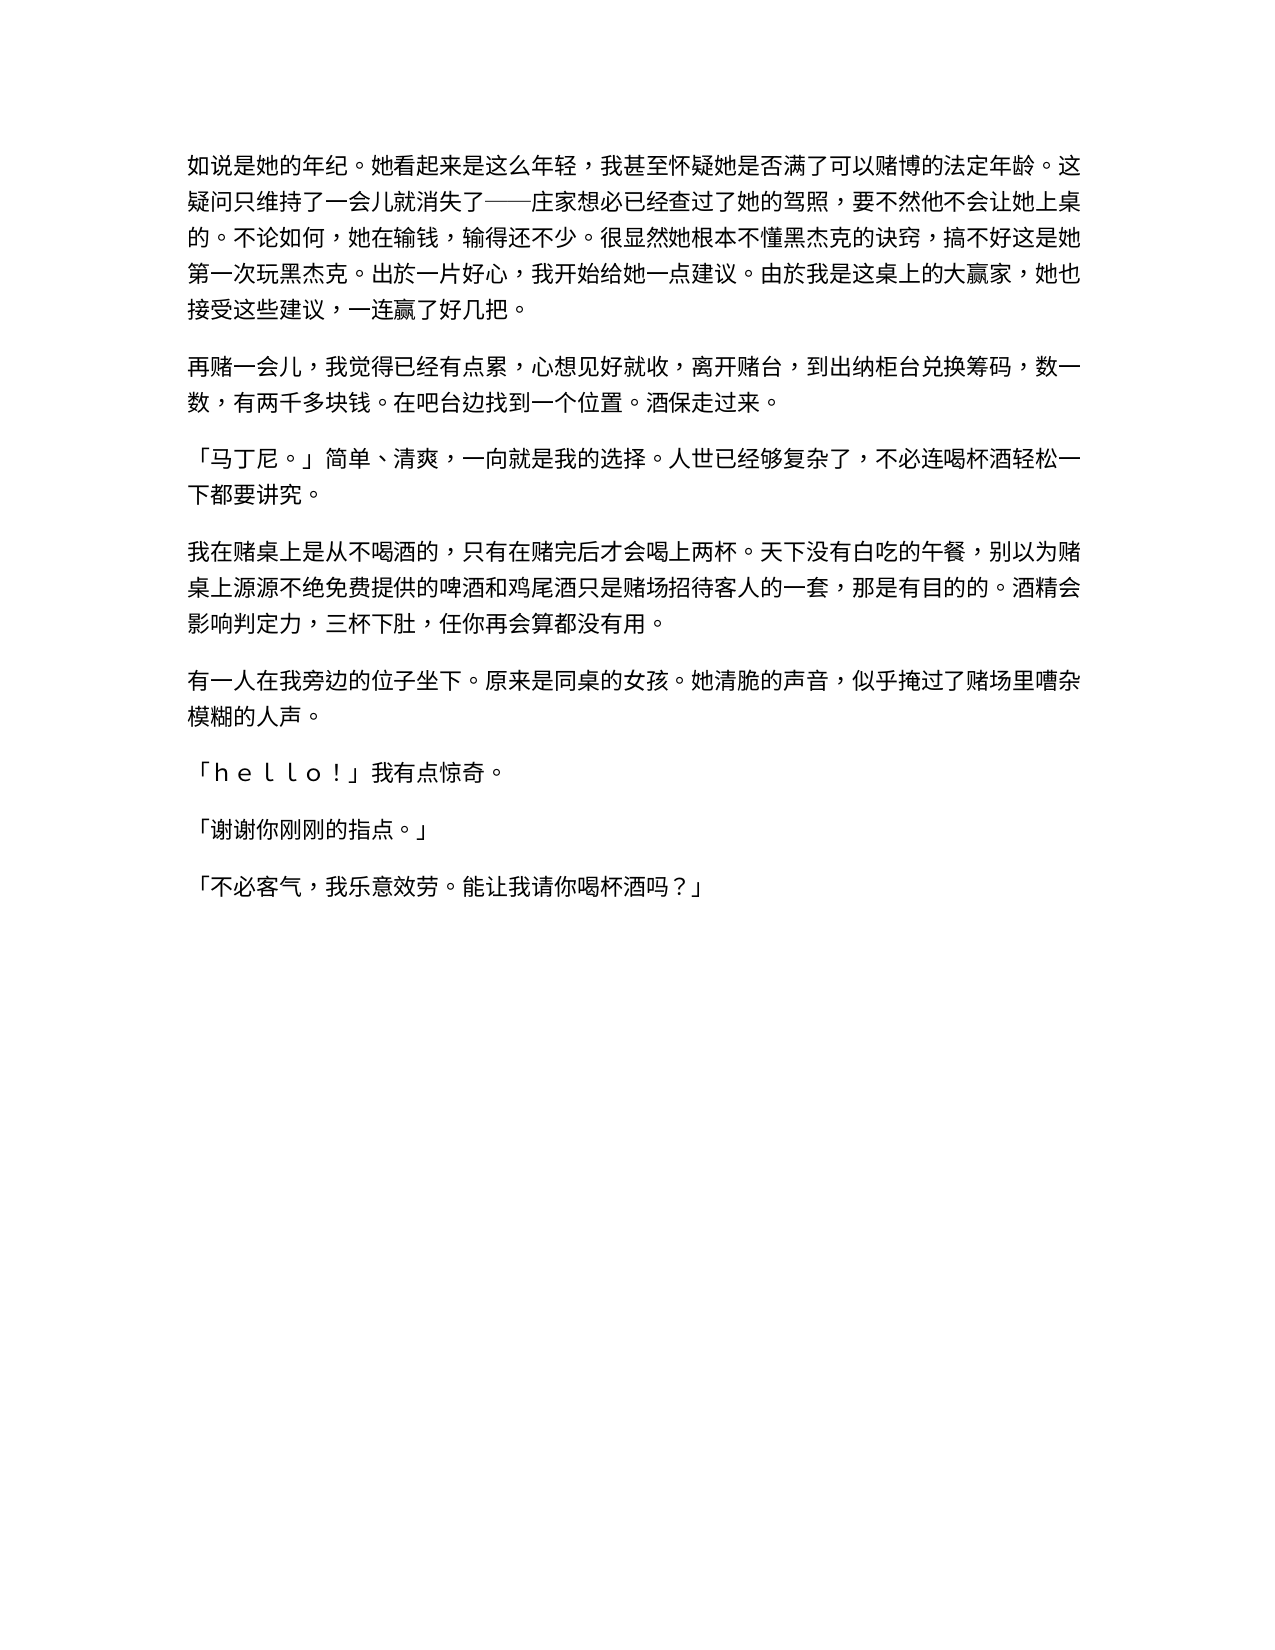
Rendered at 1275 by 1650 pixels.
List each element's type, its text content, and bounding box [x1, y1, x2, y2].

text 我在赌桌上是从不喝酒的，只有在赌完后才会喝上两杯。天下没有白吃的午餐，别以为赌桌上源源不绝免费提供的啤酒和鸡尾酒只是赌场招待客人的一套，那是有目的的。酒精会影响判定力，三杯下肚，任你再会算都没有用。 [187, 536, 1087, 639]
text 「谢谢你刚刚的指点。」 [187, 814, 1087, 845]
text 「不必客气，我乐意效劳。能让我请你喝杯酒吗？」 [187, 871, 1087, 902]
text 「马丁尼。」简单、清爽，一向就是我的选择。人世已经够复杂了，不必连喝杯酒轻松一下都要讲究。 [187, 443, 1087, 510]
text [187, 150, 1087, 325]
text 「ｈｅｌｌｏ！」我有点惊奇。 [187, 757, 1087, 788]
text 有一人在我旁边的位子坐下。原来是同桌的女孩。她清脆的声音，似乎掩过了赌场里嘈杂模糊的人声。 [187, 664, 1087, 732]
text 再赌一会儿，我觉得已经有点累，心想见好就收，离开赌台，到出纳柜台兑换筹码，数一数，有两千多块钱。在吧台边找到一个位置。酒保走过来。 [187, 351, 1087, 418]
